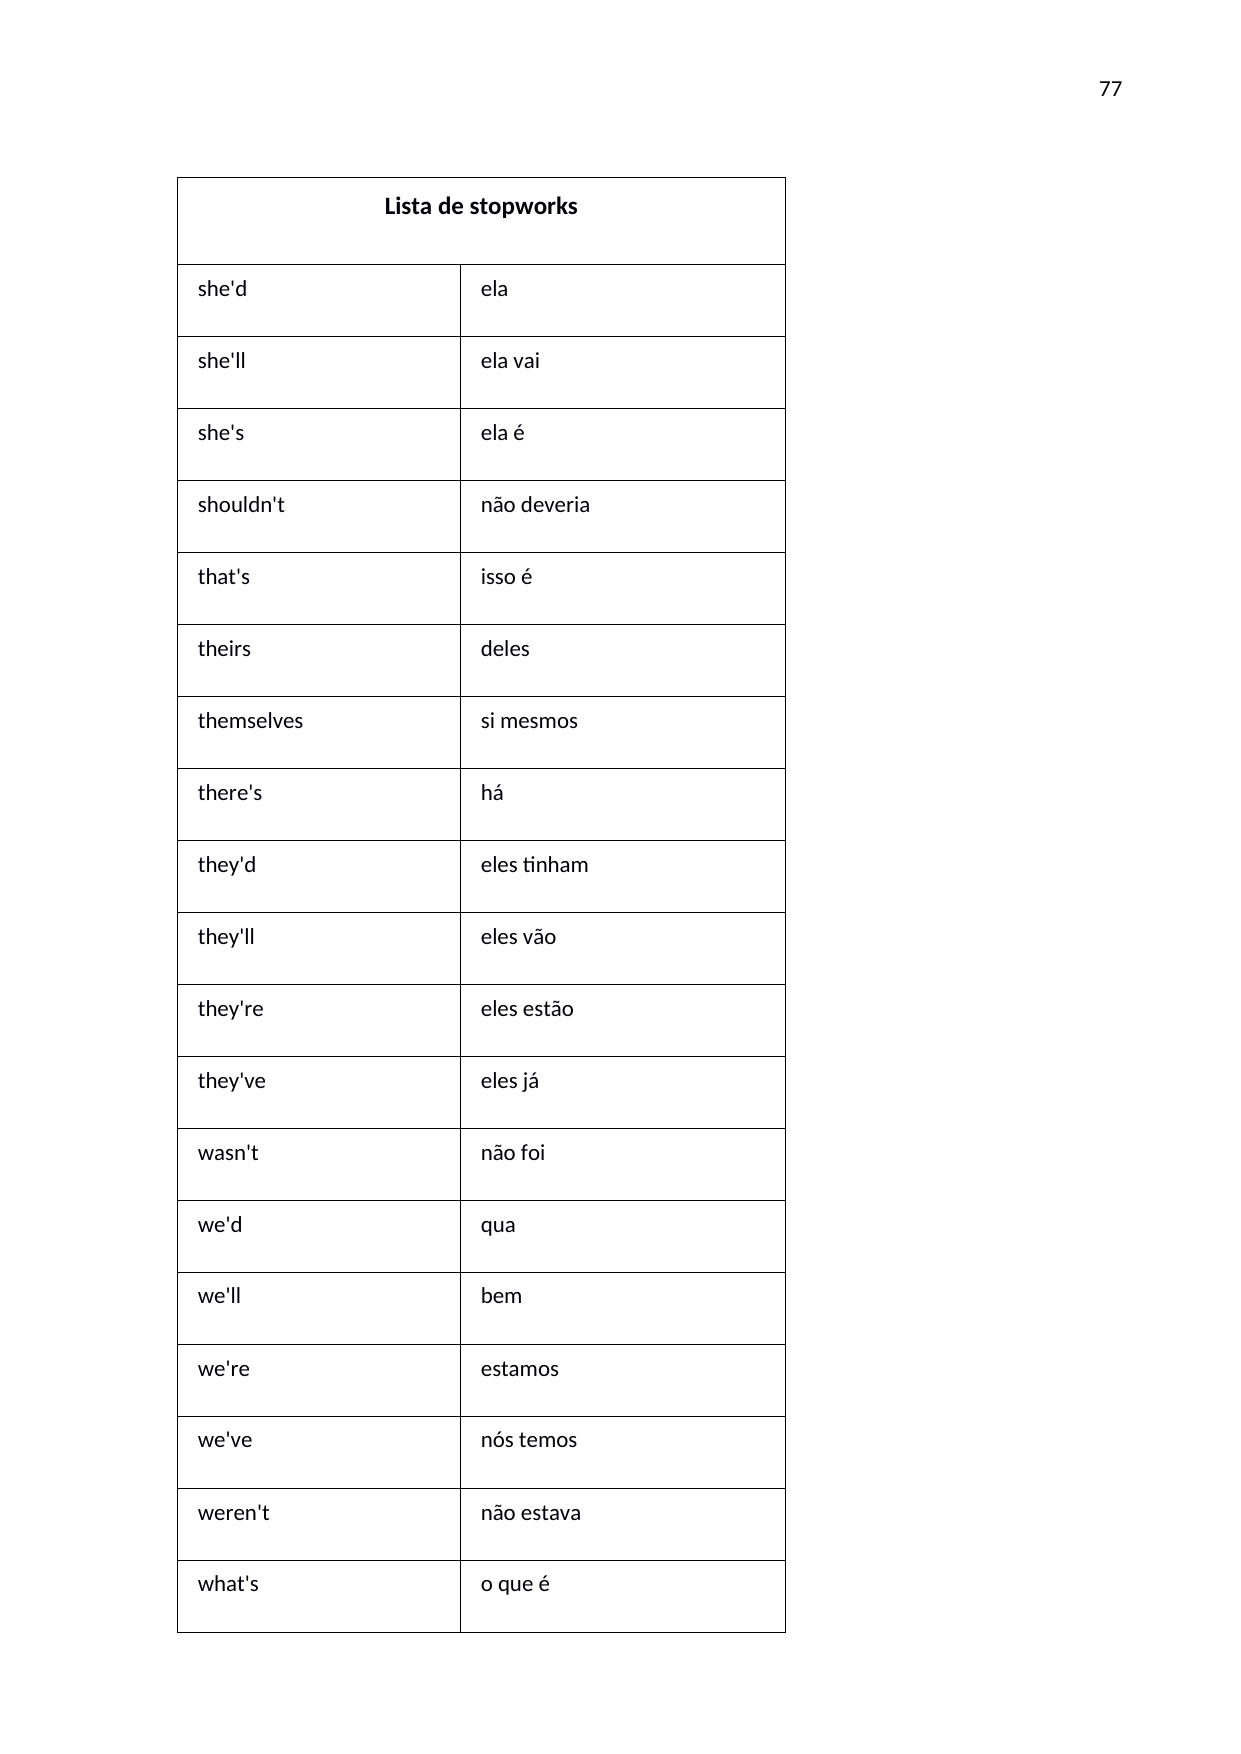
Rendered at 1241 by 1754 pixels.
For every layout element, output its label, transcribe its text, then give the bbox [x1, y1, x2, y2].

table_cell they're [178, 985, 460, 1056]
table_cell não deveria [461, 481, 785, 552]
table_cell eles já [461, 1057, 785, 1128]
table_cell não estava [461, 1489, 785, 1560]
table_cell qua [461, 1201, 785, 1272]
table_cell ela [461, 265, 785, 336]
table_cell bem [461, 1273, 785, 1344]
table_cell theirs [178, 625, 460, 696]
table_cell não foi [461, 1129, 785, 1200]
table_cell what's [178, 1561, 460, 1632]
table_cell ela vai [461, 337, 785, 408]
table_cell eles estão [461, 985, 785, 1056]
table_cell si mesmos [461, 697, 785, 768]
table_cell weren't [178, 1489, 460, 1560]
table_cell isso é [461, 553, 785, 624]
table_cell they've [178, 1057, 460, 1128]
table_cell that's [178, 553, 460, 624]
table_cell there's [178, 769, 460, 840]
table_cell they'll [178, 913, 460, 984]
table_cell we're [178, 1345, 460, 1416]
table_cell nós temos [461, 1417, 785, 1488]
table_cell we'll [178, 1273, 460, 1344]
table_cell deles [461, 625, 785, 696]
table_cell she'll [178, 337, 460, 408]
table_cell we'd [178, 1201, 460, 1272]
table_cell themselves [178, 697, 460, 768]
table_cell she's [178, 409, 460, 480]
table_cell wasn't [178, 1129, 460, 1200]
table_cell shouldn't [178, 481, 460, 552]
table_cell estamos [461, 1345, 785, 1416]
table_cell o que é [461, 1561, 785, 1632]
table_cell she'd [178, 265, 460, 336]
table_cell we've [178, 1417, 460, 1488]
table_header Lista de stopworks [178, 178, 785, 264]
table_cell ela é [461, 409, 785, 480]
table_cell eles vão [461, 913, 785, 984]
table_cell há [461, 769, 785, 840]
table_cell eles tinham [461, 841, 785, 912]
table_cell they'd [178, 841, 460, 912]
